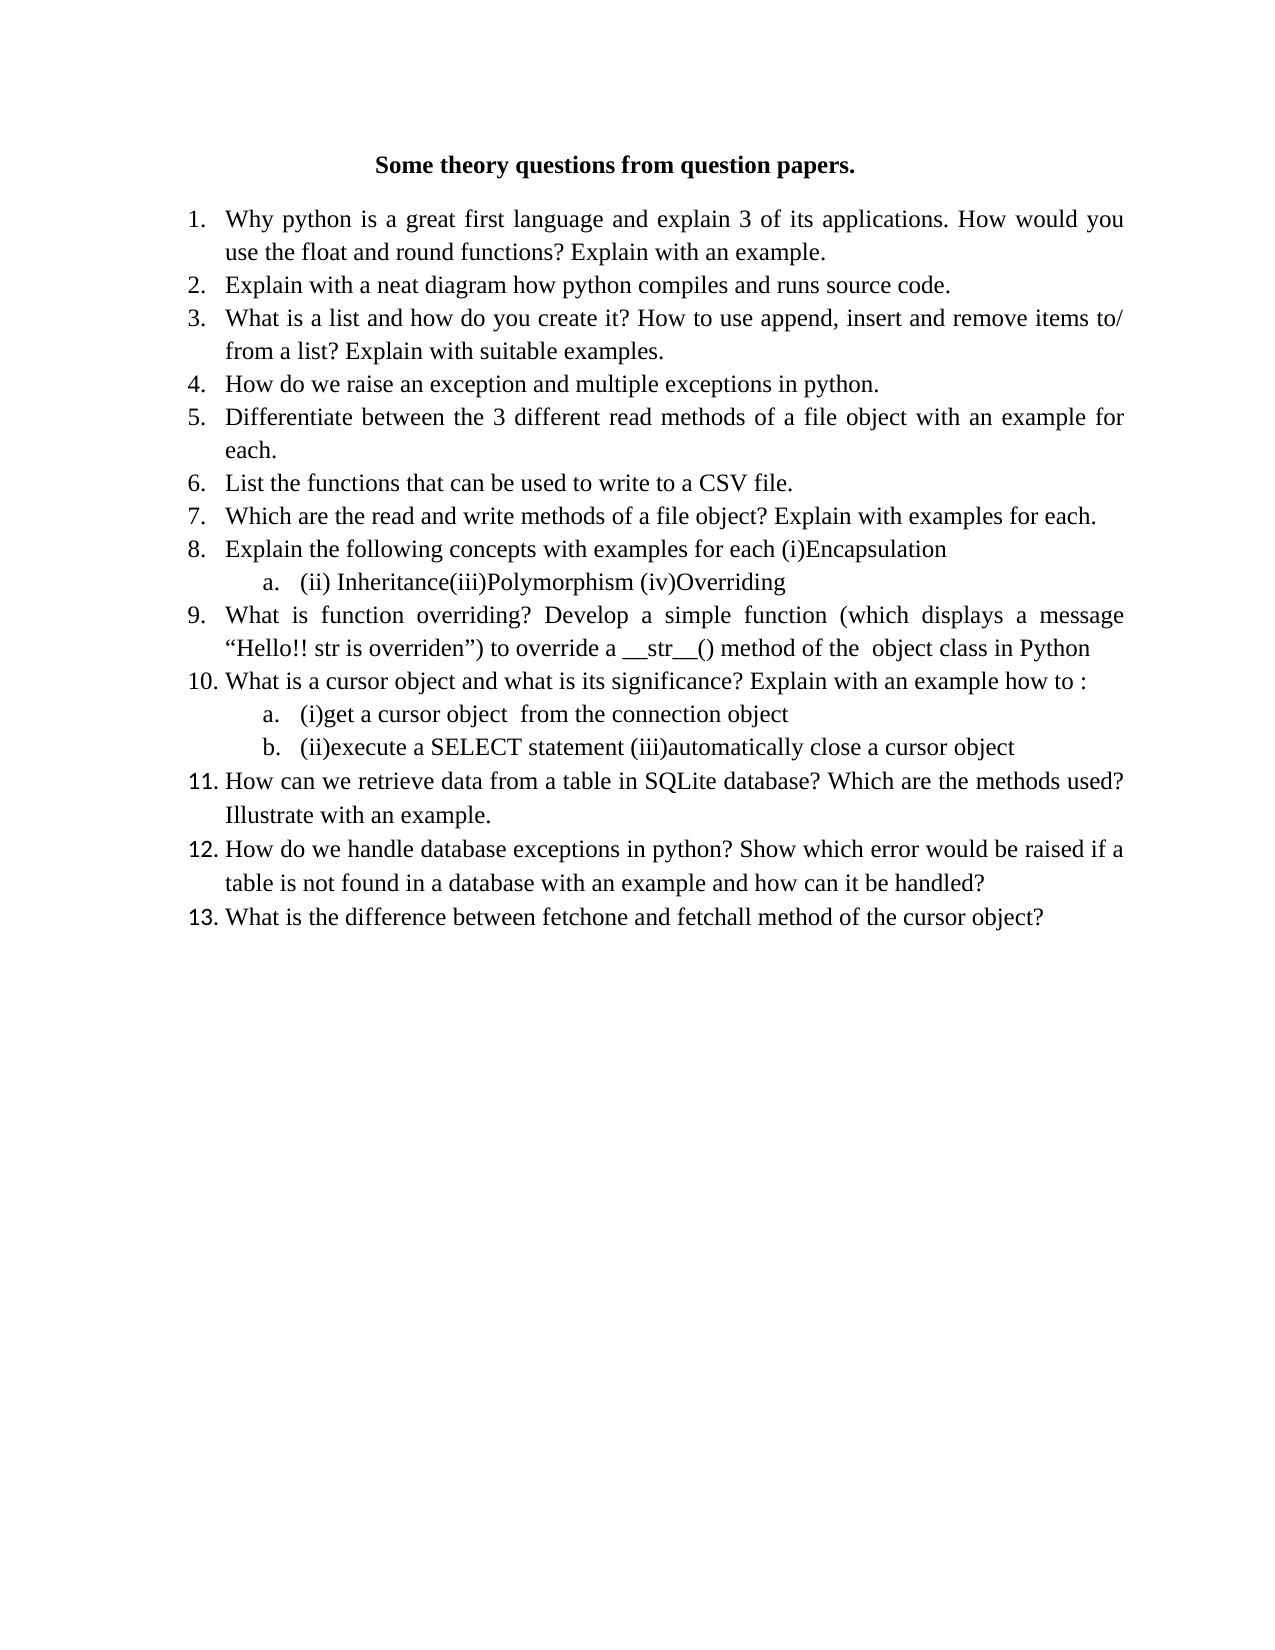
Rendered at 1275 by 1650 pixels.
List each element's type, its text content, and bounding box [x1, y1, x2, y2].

list Which are the read and write methods of a file object? Explain with examples for each. [187, 501, 1125, 530]
list What is a list and how do you create it? How to use append, insert and remove items to/ from a list? Explain with suitable examples. [187, 303, 1125, 365]
list What is the difference between fetchone and fetchall method of the cursor object? [187, 901, 1125, 931]
list (i)get a cursor object from the connection object [262, 699, 1125, 728]
list (ii) Inheritance(iii)Polymorphism (iv)Overriding [262, 567, 1125, 596]
text Some theory questions from question papers. [150, 150, 1125, 179]
list Differentiate between the 3 different read methods of a file object with an example for each. [187, 402, 1125, 464]
list How do we raise an exception and multiple exceptions in python. [187, 369, 1125, 398]
list What is function overriding? Develop a simple function (which displays a message “Hello!! str is overriden”) to override a __str__() method of the object class in Python [187, 600, 1125, 662]
list (ii)execute a SELECT statement (iii)automatically close a cursor object [262, 732, 1125, 761]
list How do we handle database exceptions in python? Show which error would be raised if a table is not found in a database with an example and how can it be handled? [187, 833, 1125, 897]
list How can we retrieve data from a table in SQLite database? Which are the methods used? Illustrate with an example. [187, 765, 1125, 829]
list Explain the following concepts with examples for each (i)Encapsulation [187, 534, 1125, 563]
list What is a cursor object and what is its significance? Explain with an example how to : [187, 666, 1125, 695]
list Explain with a neat diagram how python compiles and runs source code. [187, 270, 1125, 299]
list List the functions that can be used to write to a CSV file. [187, 468, 1125, 497]
list Why python is a great first language and explain 3 of its applications. How would you use the float and round functions? Explain with an example. [187, 204, 1125, 266]
